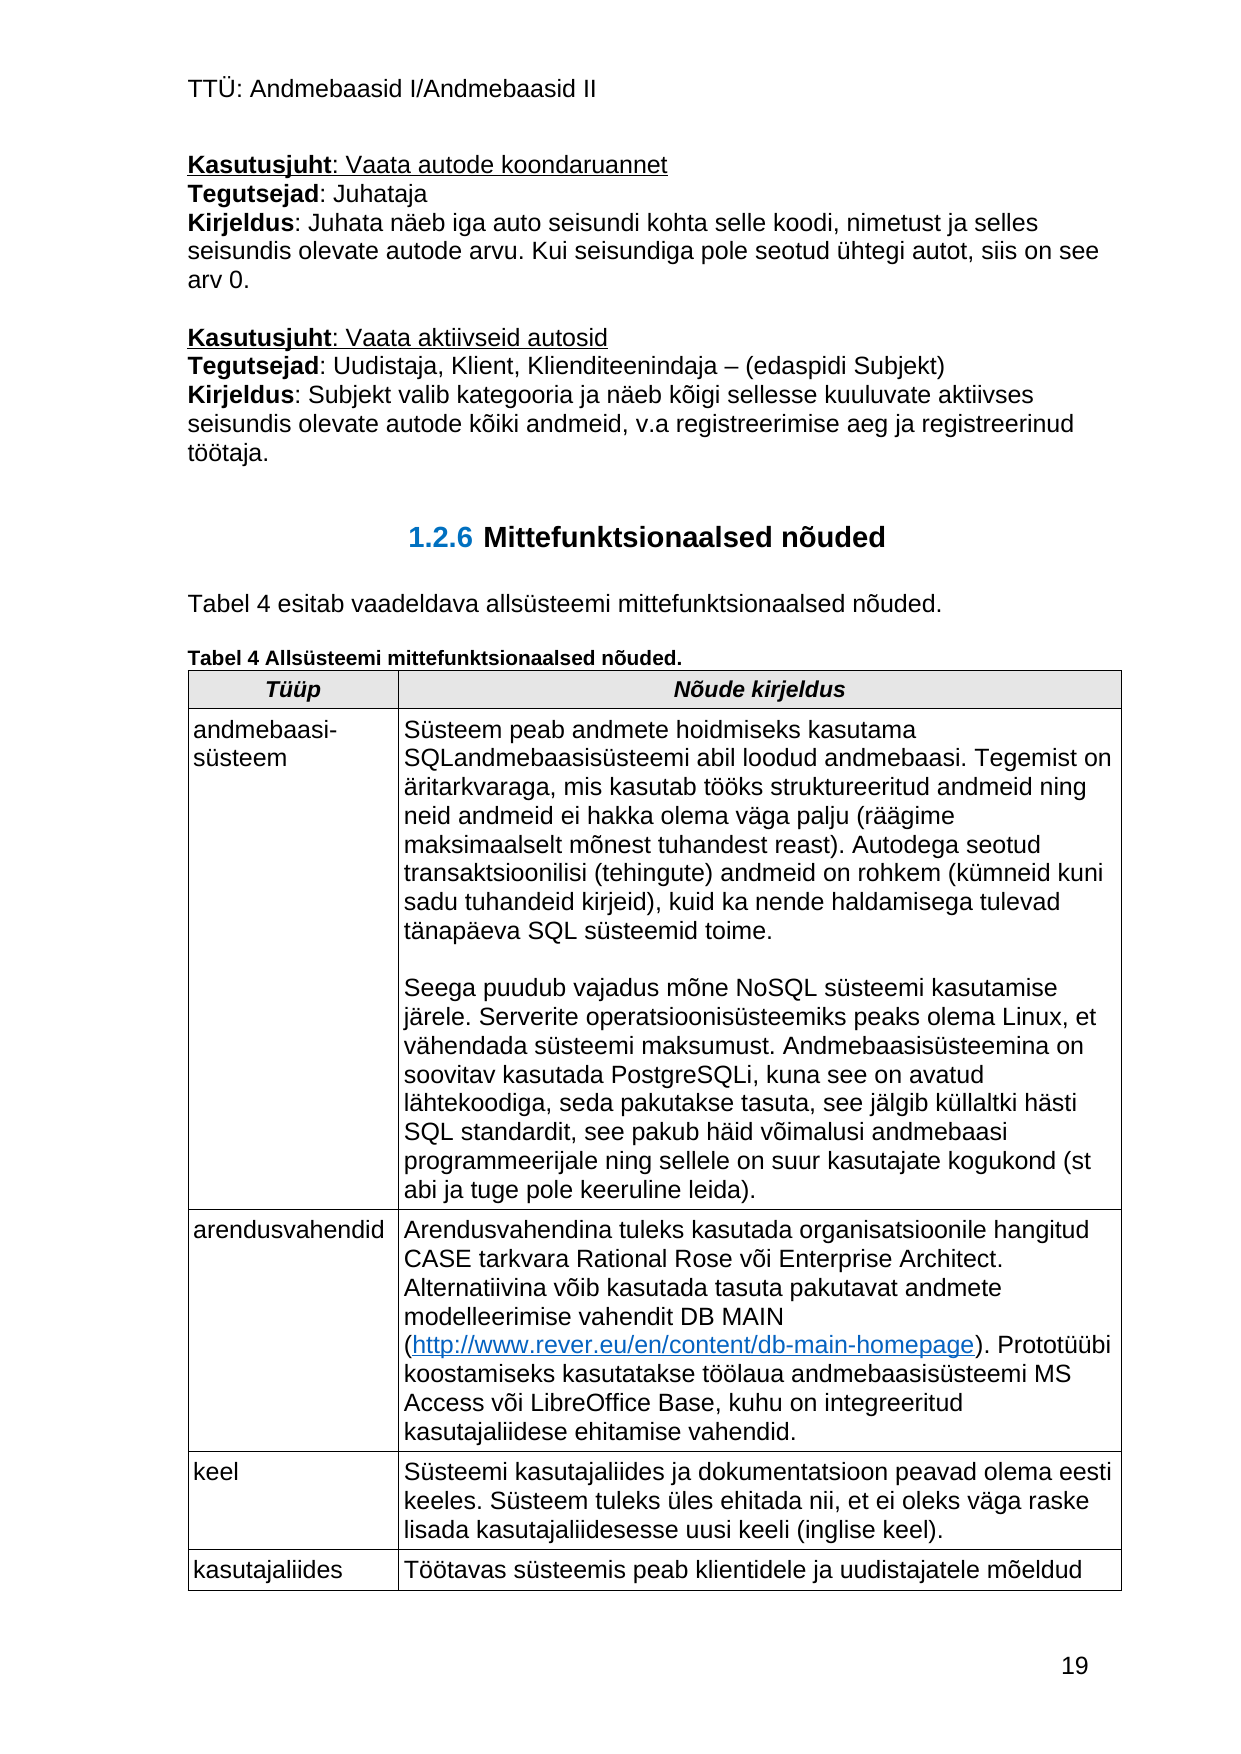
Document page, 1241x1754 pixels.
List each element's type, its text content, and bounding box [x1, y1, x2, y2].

text Kasutusjuht: Vaata autode koondaruannet [187, 150, 1107, 179]
table_header Tüüp [189, 671, 398, 708]
subtitle Mittefunktsionaalsed nõuded [187, 520, 1107, 553]
table_cell Arendusvahendina tuleks kasutada organisatsioonile hangitud CASE tarkvara Rational Rose või Enterprise Architect. Alternatiivina võib kasutada tasuta pakutavat andmete modelleerimise vahendit DB MAIN (http://www.rever.eu/en/content/db-main-homepage). Prototüübi koostamiseks kasutatakse töölaua andmebaasisüsteemi MS Access või LibreOffice Base, kuhu on integreeritud kasutajaliidese ehitamise vahendid. [399, 1210, 1121, 1451]
table_cell andmebaasi-süsteem [189, 709, 398, 1209]
text Tegutsejad: Uudistaja, Klient, Klienditeenindaja – (edaspidi Subjekt) [187, 351, 1107, 380]
text Tabel 4 esitab vaadeldava allsüsteemi mittefunktsionaalsed nõuded. [187, 588, 1107, 617]
table_cell keel [189, 1452, 398, 1549]
text Tabel 4 Allsüsteemi mittefunktsionaalsed nõuded. [187, 646, 1107, 670]
text Kirjeldus: Subjekt valib kategooria ja näeb kõigi sellesse kuuluvate aktiivses seisundis olevate autode kõiki andmeid, v.a registreerimise aeg ja registreerinud töötaja. [187, 380, 1107, 466]
table_header Nõude kirjeldus [399, 671, 1121, 708]
table_cell kasutajaliides [189, 1550, 398, 1590]
table_cell Süsteemi kasutajaliides ja dokumentatsioon peavad olema eesti keeles. Süsteem tuleks üles ehitada nii, et ei oleks väga raske lisada kasutajaliidesesse uusi keeli (inglise keel). [399, 1452, 1121, 1549]
table_cell Süsteem peab andmete hoidmiseks kasutama SQLandmebaasisüsteemi abil loodud andmebaasi. Tegemist on äritarkvaraga, mis kasutab tööks struktureeritud andmeid ning neid andmeid ei hakka olema väga palju (räägime maksimaalselt mõnest tuhandest reast). Autodega seotud transaktsioonilisi (tehingute) andmeid on rohkem (kümneid kuni sadu tuhandeid kirjeid), kuid ka nende haldamisega tulevad tänapäeva SQL süsteemid toime. Seega puudub vajadus mõne NoSQL süsteemi kasutamise järele. Serverite operatsioonisüsteemiks peaks olema Linux, et vähendada süsteemi maksumust. Andmebaasisüsteemina on soovitav kasutada PostgreSQLi, kuna see on avatud lähtekoodiga, seda pakutakse tasuta, see jälgib küllaltki hästi SQL standardit, see pakub häid võimalusi andmebaasi programmeerijale ning sellele on suur kasutajate kogukond (st abi ja tuge pole keeruline leida). [399, 709, 1121, 1209]
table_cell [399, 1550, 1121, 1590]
text Tegutsejad: Juhataja [187, 179, 1107, 207]
table_cell arendusvahendid [189, 1210, 398, 1451]
text Kirjeldus: Juhata näeb iga auto seisundi kohta selle koodi, nimetust ja selles seisundis olevate autode arvu. Kui seisundiga pole seotud ühtegi autot, siis on see arv 0. [187, 207, 1107, 294]
text Kasutusjuht: Vaata aktiivseid autosid [187, 322, 1107, 351]
